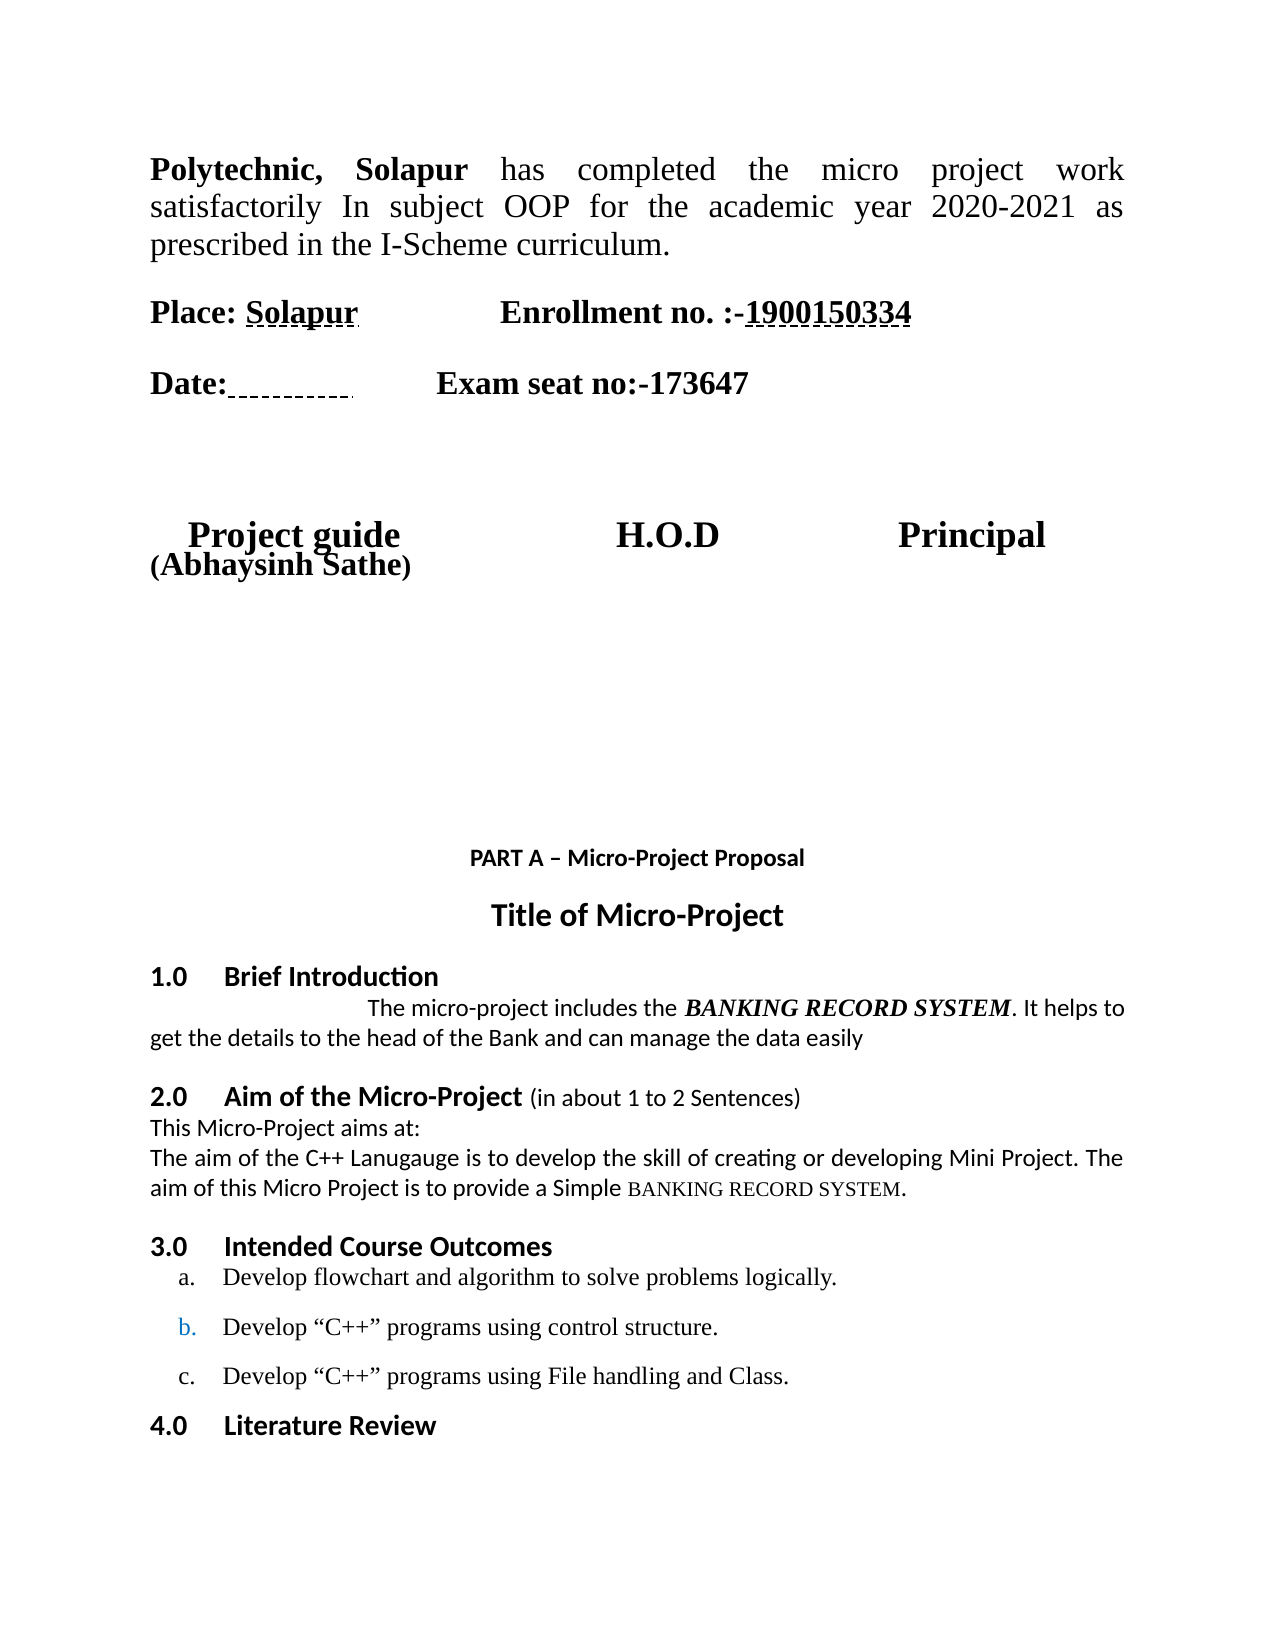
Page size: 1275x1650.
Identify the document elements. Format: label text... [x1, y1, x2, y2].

list Develop flowchart and algorithm to solve problems logically. [178, 1262, 1125, 1291]
text This Micro-Project aims at: [150, 1112, 1125, 1142]
list Develop “C++” programs using File handling and Class. [178, 1362, 1125, 1390]
list Develop “C++” programs using control structure. [178, 1312, 1125, 1341]
text The micro-project includes the BANKING RECORD SYSTEM. It helps to get the details to the head of the Bank and can manage the data easily [150, 992, 1125, 1052]
text Date: Exam seat no:-173647 [150, 354, 1125, 404]
text 3.0 Intended Course Outcomes [150, 1232, 1125, 1262]
text 4.0 Literature Review [150, 1411, 1125, 1441]
text Place: Solapur Enrollment no. :-1900150334 [150, 283, 1125, 333]
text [150, 150, 1125, 262]
text PART A – Micro-Project Proposal [150, 842, 1125, 872]
text Project guide H.O.D Principal (Abhaysinh Sathe) [150, 524, 1125, 582]
text 1.0 Brief Introduction [150, 962, 1125, 992]
text The aim of the C++ Lanugauge is to develop the skill of creating or developing Mini Project. The aim of this Micro Project is to provide a Simple BANKING RECORD SYSTEM. [150, 1142, 1125, 1202]
text Title of Micro-Project [150, 902, 1125, 932]
text 2.0 Aim of the Micro-Project (in about 1 to 2 Sentences) [150, 1082, 1125, 1112]
